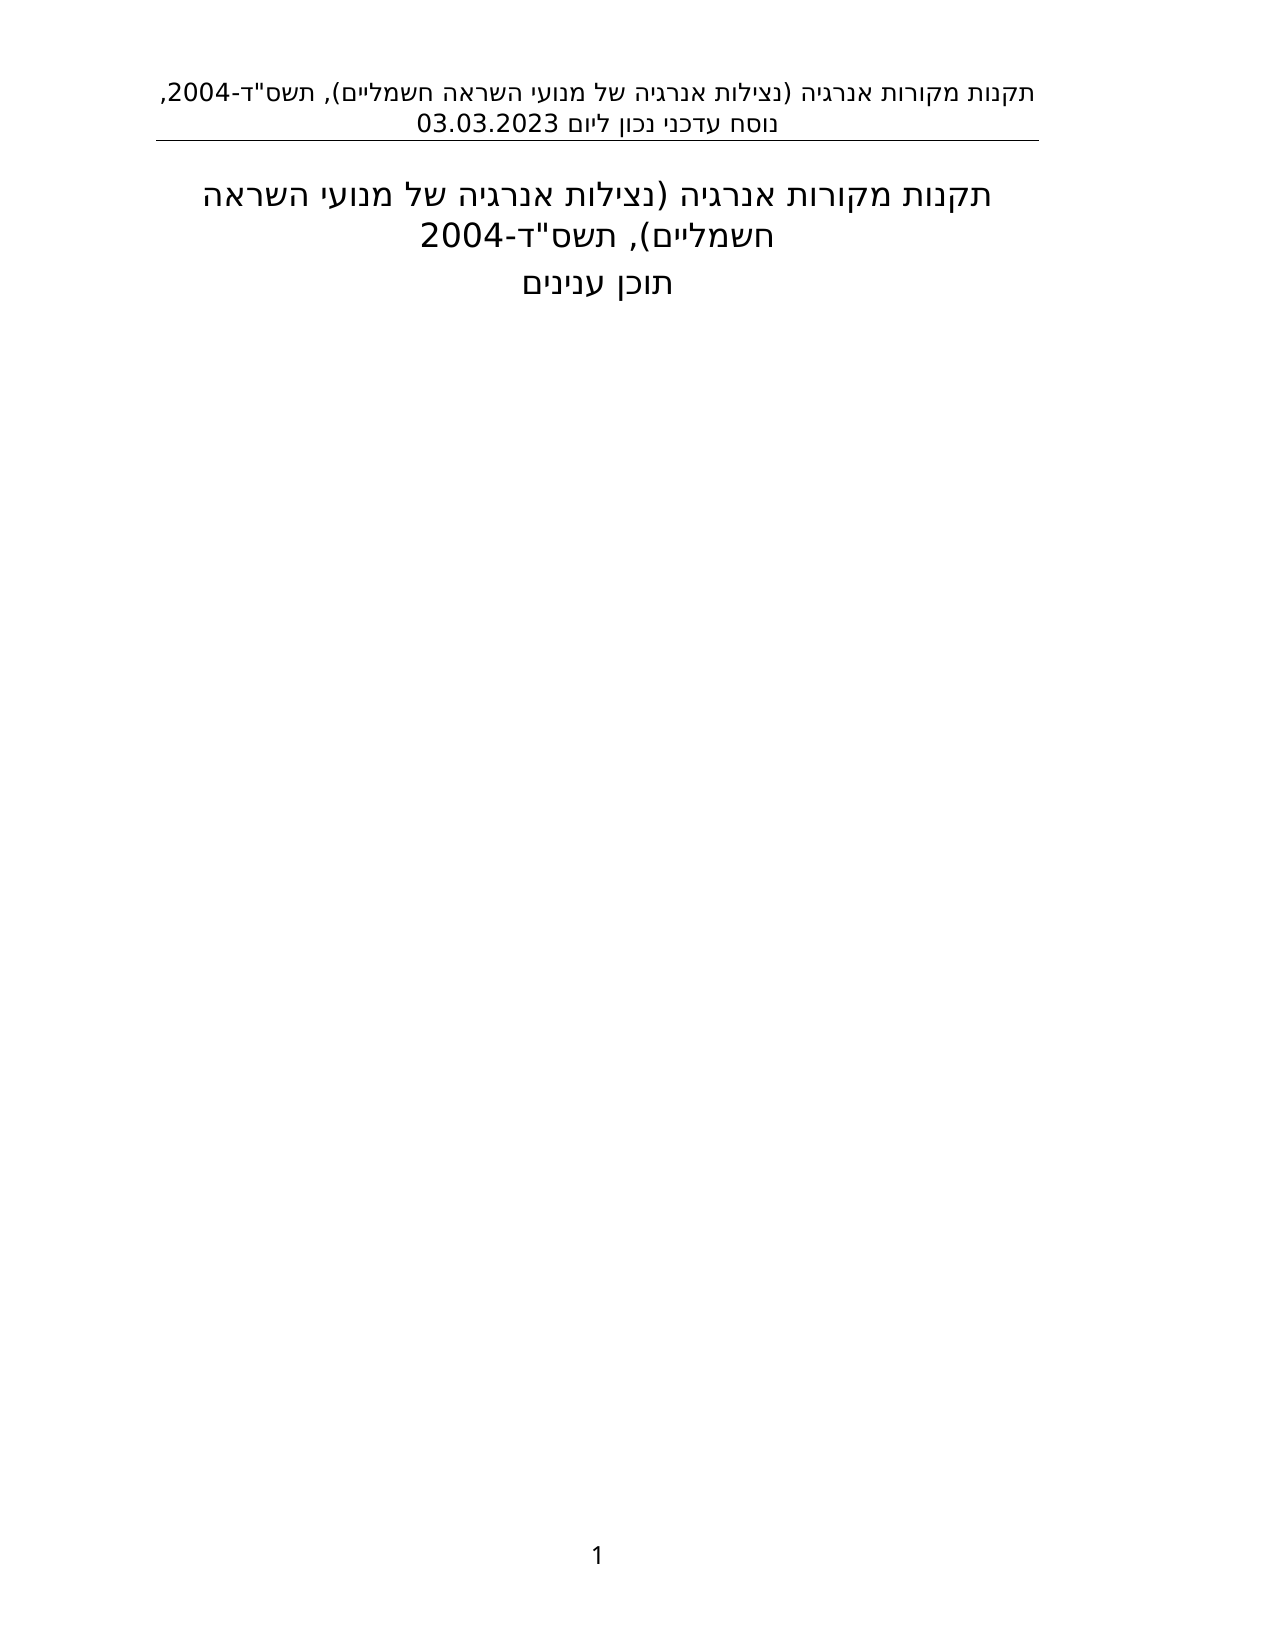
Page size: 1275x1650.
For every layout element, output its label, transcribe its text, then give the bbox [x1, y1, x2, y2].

text תוכן ענינים [156, 270, 1039, 308]
text תקנות מקורות אנרגיה (נצילות אנרגיה של מנועי השראה חשמליים), תשס"ד-2004 [156, 182, 1039, 261]
